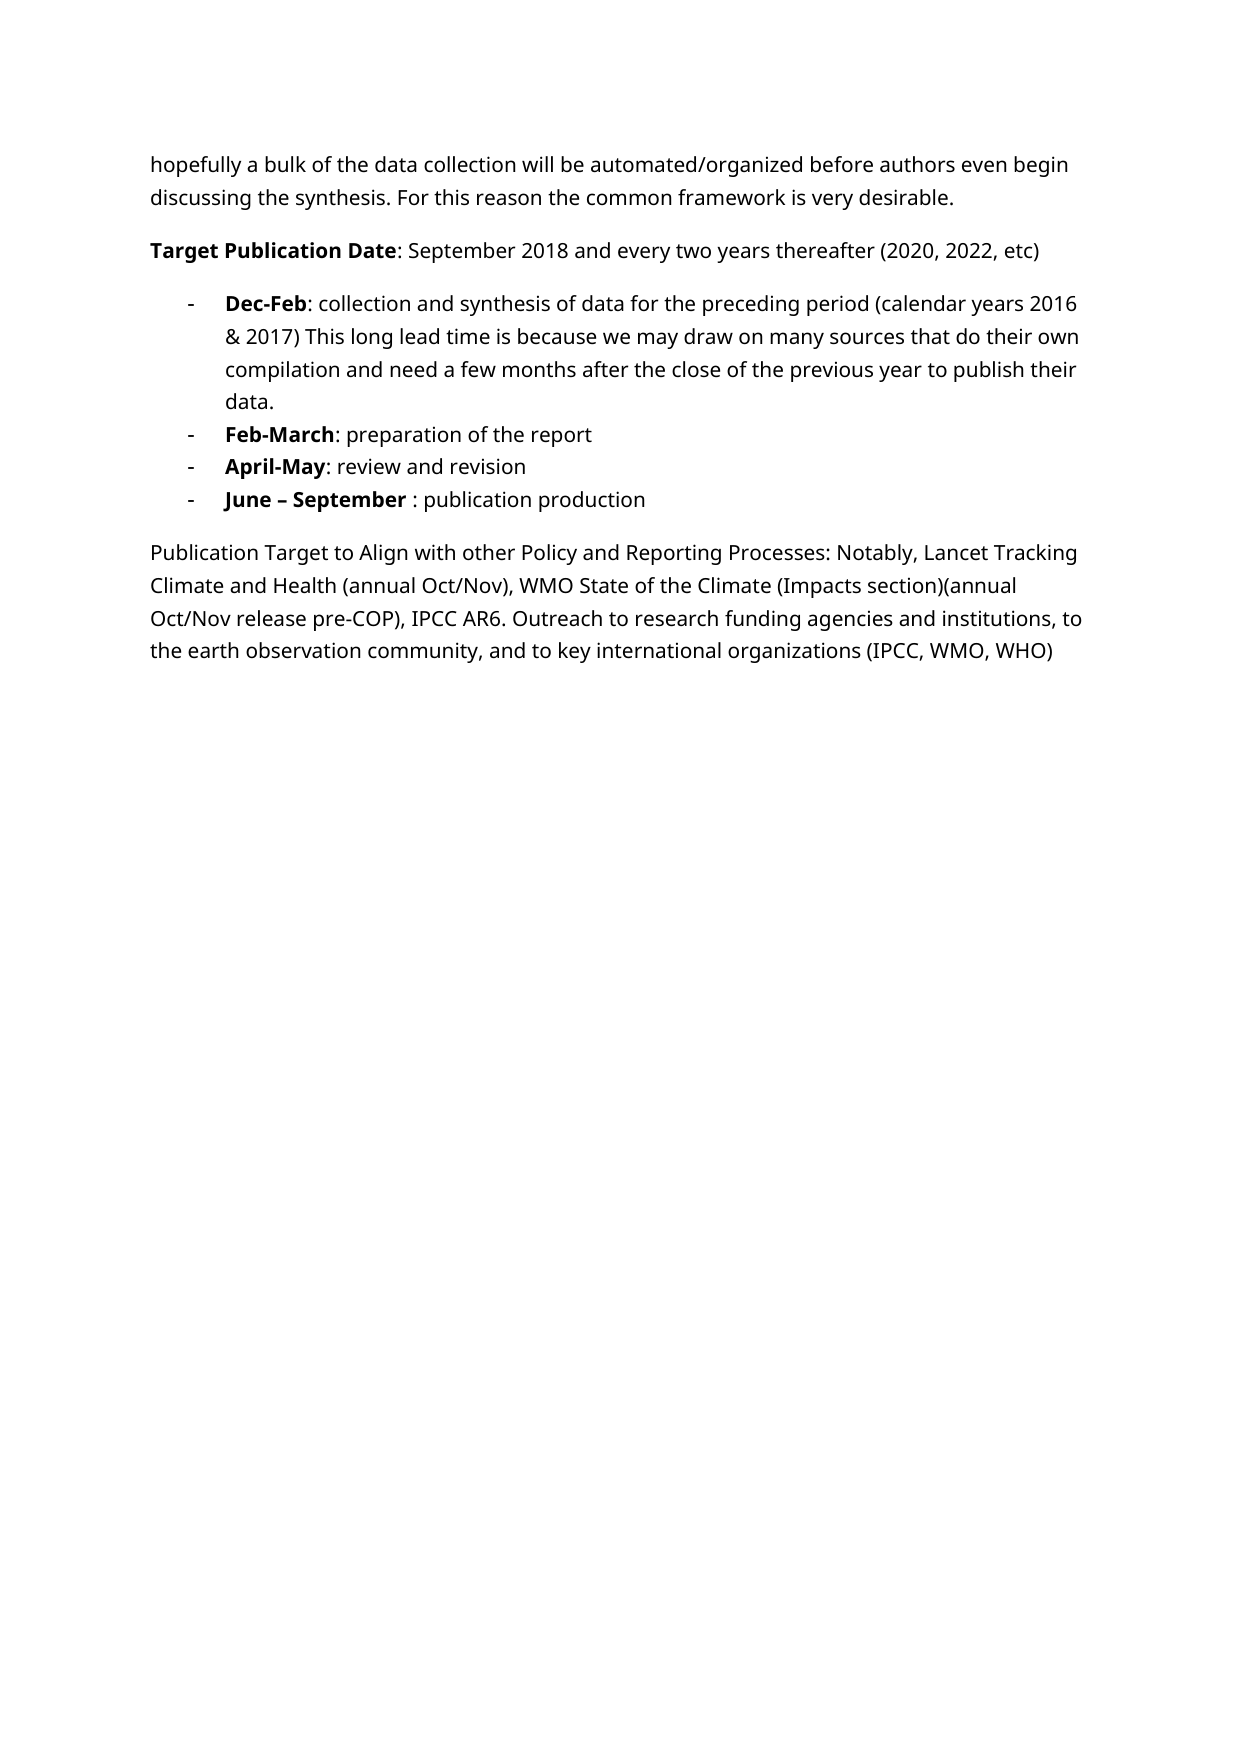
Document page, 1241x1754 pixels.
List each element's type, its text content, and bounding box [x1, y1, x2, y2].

list June – September : publication production [187, 485, 1090, 513]
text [150, 150, 1090, 211]
list Feb-March: preparation of the report [187, 420, 1090, 448]
list April-May: review and revision [187, 452, 1090, 481]
text Target Publication Date: September 2018 and every two years thereafter (2020, 2022, etc) [150, 236, 1090, 264]
text Publication Target to Align with other Policy and Reporting Processes: Notably, Lancet Tracking Climate and Health (annual Oct/Nov), WMO State of the Climate (Impacts section)(annual Oct/Nov release pre-COP), IPCC AR6. Outreach to research funding agencies and institutions, to the earth observation community, and to key international organizations (IPCC, WMO, WHO) [150, 538, 1090, 665]
list Dec-Feb: collection and synthesis of data for the preceding period (calendar years 2016 & 2017) This long lead time is because we may draw on many sources that do their own compilation and need a few months after the close of the previous year to publish their data. [187, 289, 1090, 416]
